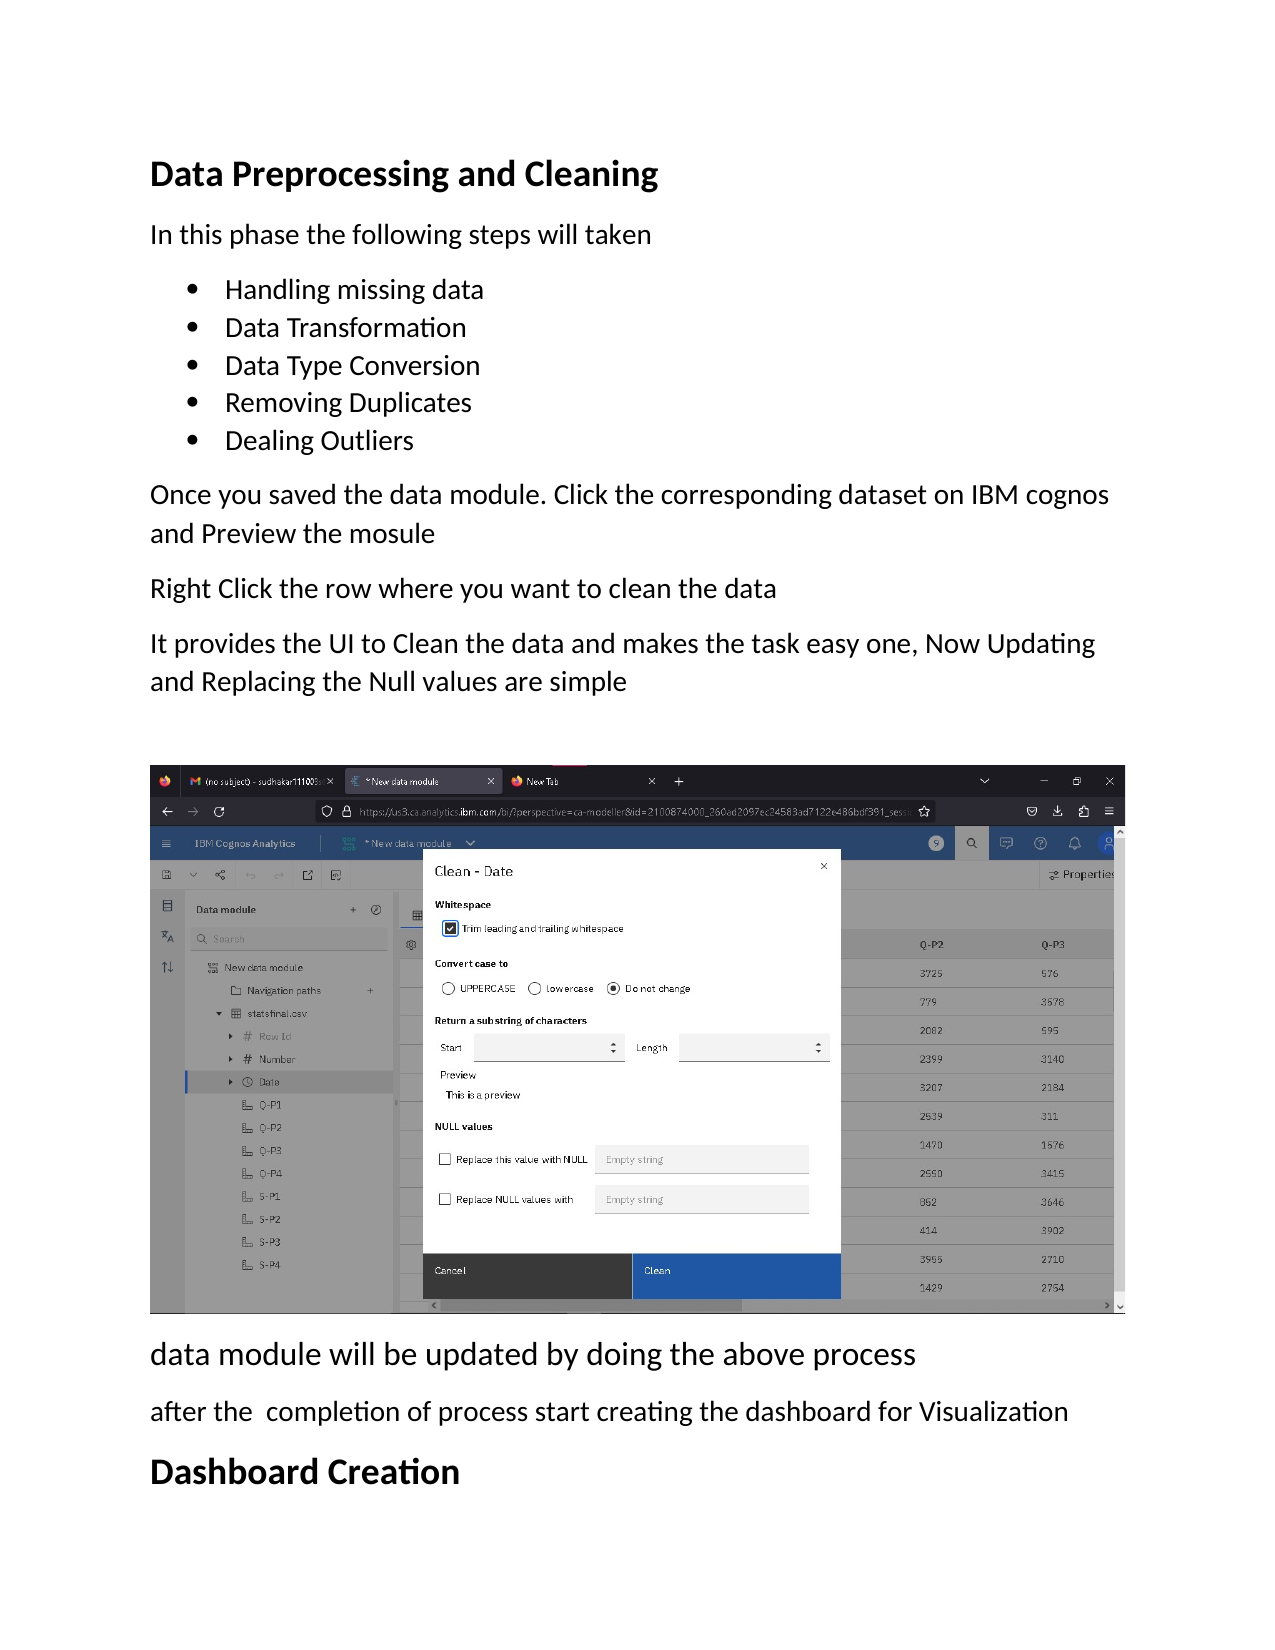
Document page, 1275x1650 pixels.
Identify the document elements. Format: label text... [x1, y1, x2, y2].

text Once you saved the data module. Click the corresponding dataset on IBM cognos and Preview the mosule [150, 476, 1125, 551]
list Handling missing data [187, 271, 1125, 307]
text after the completion of process start creating the dashboard for Visualization [150, 1393, 1125, 1429]
text Data Preprocessing and Cleaning [150, 150, 1125, 196]
list Removing Duplicates [187, 384, 1125, 420]
list Data Type Conversion [187, 347, 1125, 382]
list Dealing Outliers [187, 422, 1125, 458]
text data module will be updated by doing the above process [150, 1332, 1125, 1373]
picture [150, 765, 1125, 1314]
text Dashboard Creation [150, 1448, 1125, 1494]
text In this phase the following steps will taken [150, 216, 1125, 252]
text It provides the UI to Clean the data and makes the task easy one, Now Updating and Replacing the Null values are simple [150, 625, 1125, 699]
text Right Click the row where you want to clean the data [150, 570, 1125, 606]
list Data Transformation [187, 309, 1125, 344]
